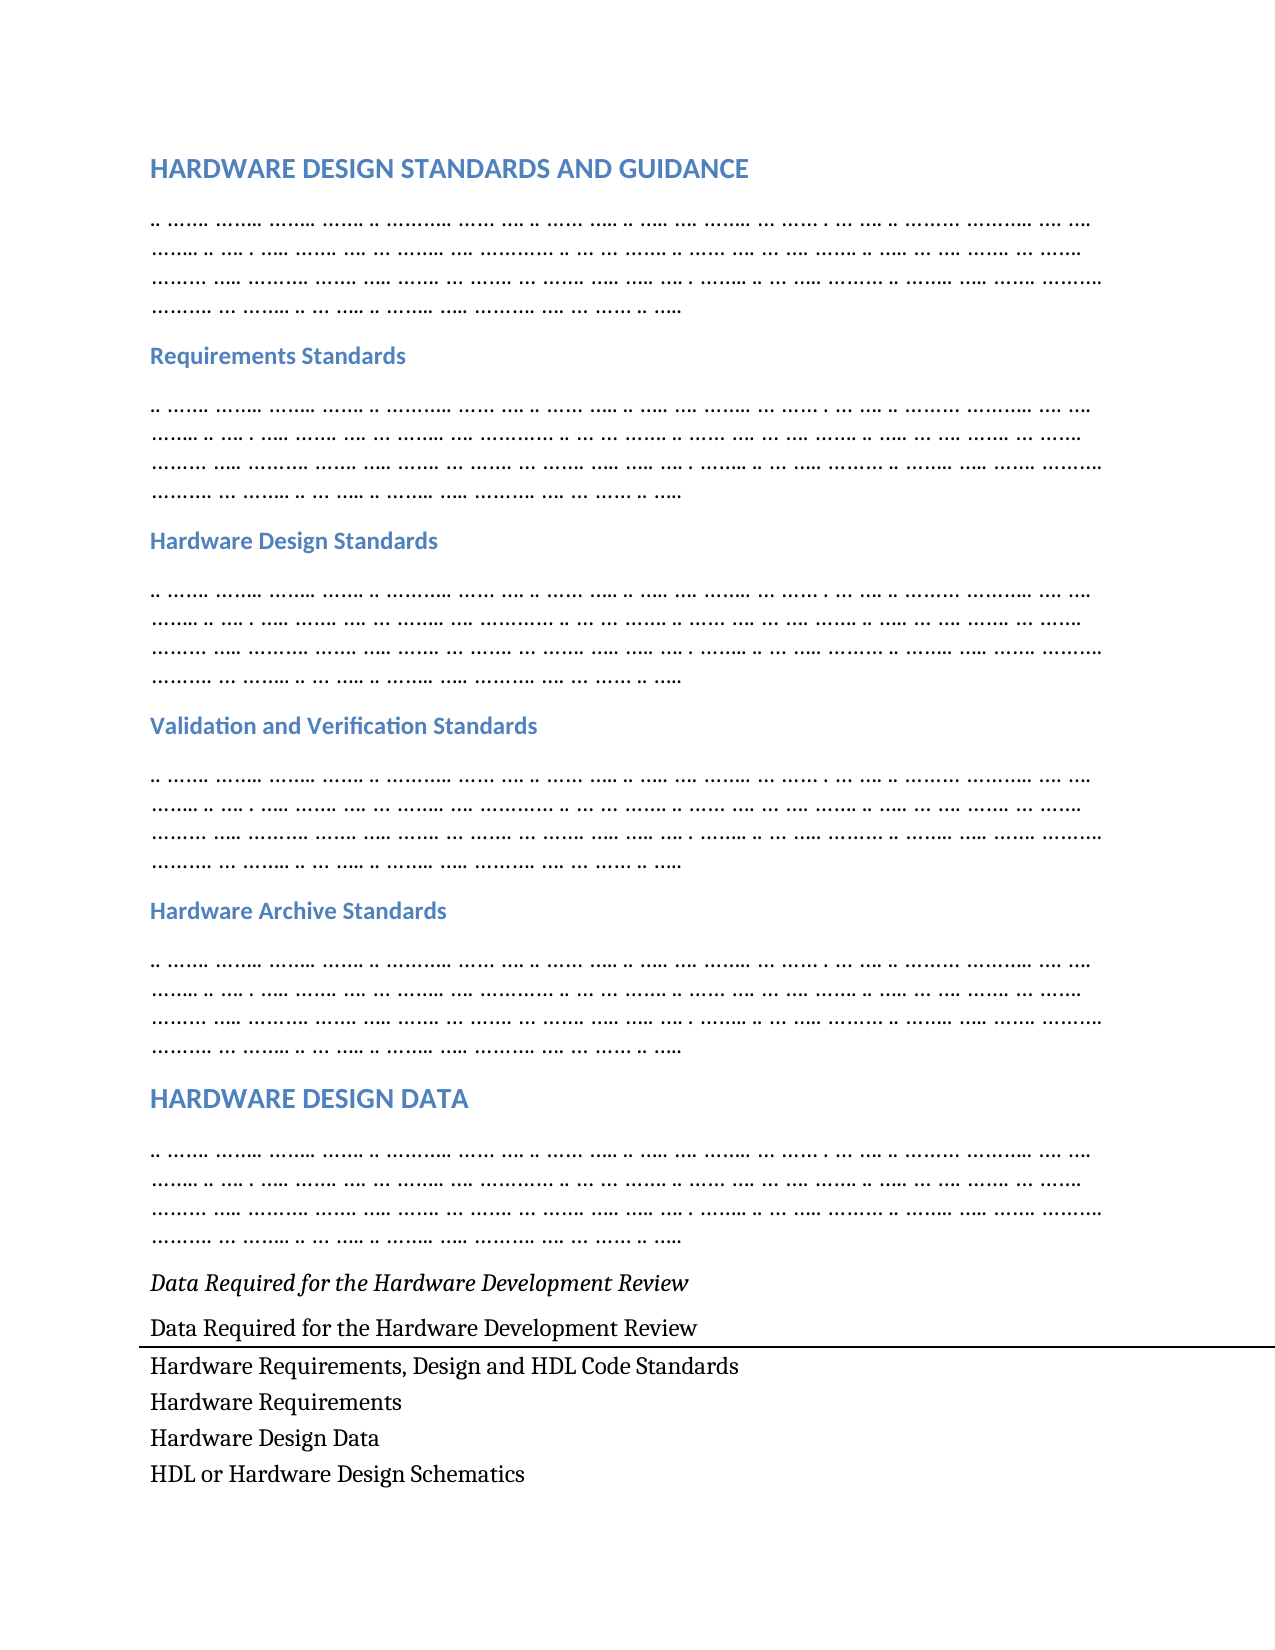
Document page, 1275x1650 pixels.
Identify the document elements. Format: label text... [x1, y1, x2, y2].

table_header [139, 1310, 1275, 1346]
subtitle Hardware Archive Standards [150, 896, 1125, 926]
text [150, 1135, 1125, 1250]
subtitle Validation and Verification Standards [150, 710, 1125, 741]
subtitle Requirements Standards [150, 340, 1125, 371]
subtitle HARDWARE DESIGN STANDARDS AND GUIDANCE [150, 150, 1125, 186]
subtitle Hardware Design Standards [150, 525, 1125, 556]
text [150, 204, 1125, 319]
subtitle HARDWARE DESIGN DATA [150, 1081, 1125, 1116]
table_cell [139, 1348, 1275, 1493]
text Data Required for the Hardware Development Review [150, 1269, 1125, 1297]
